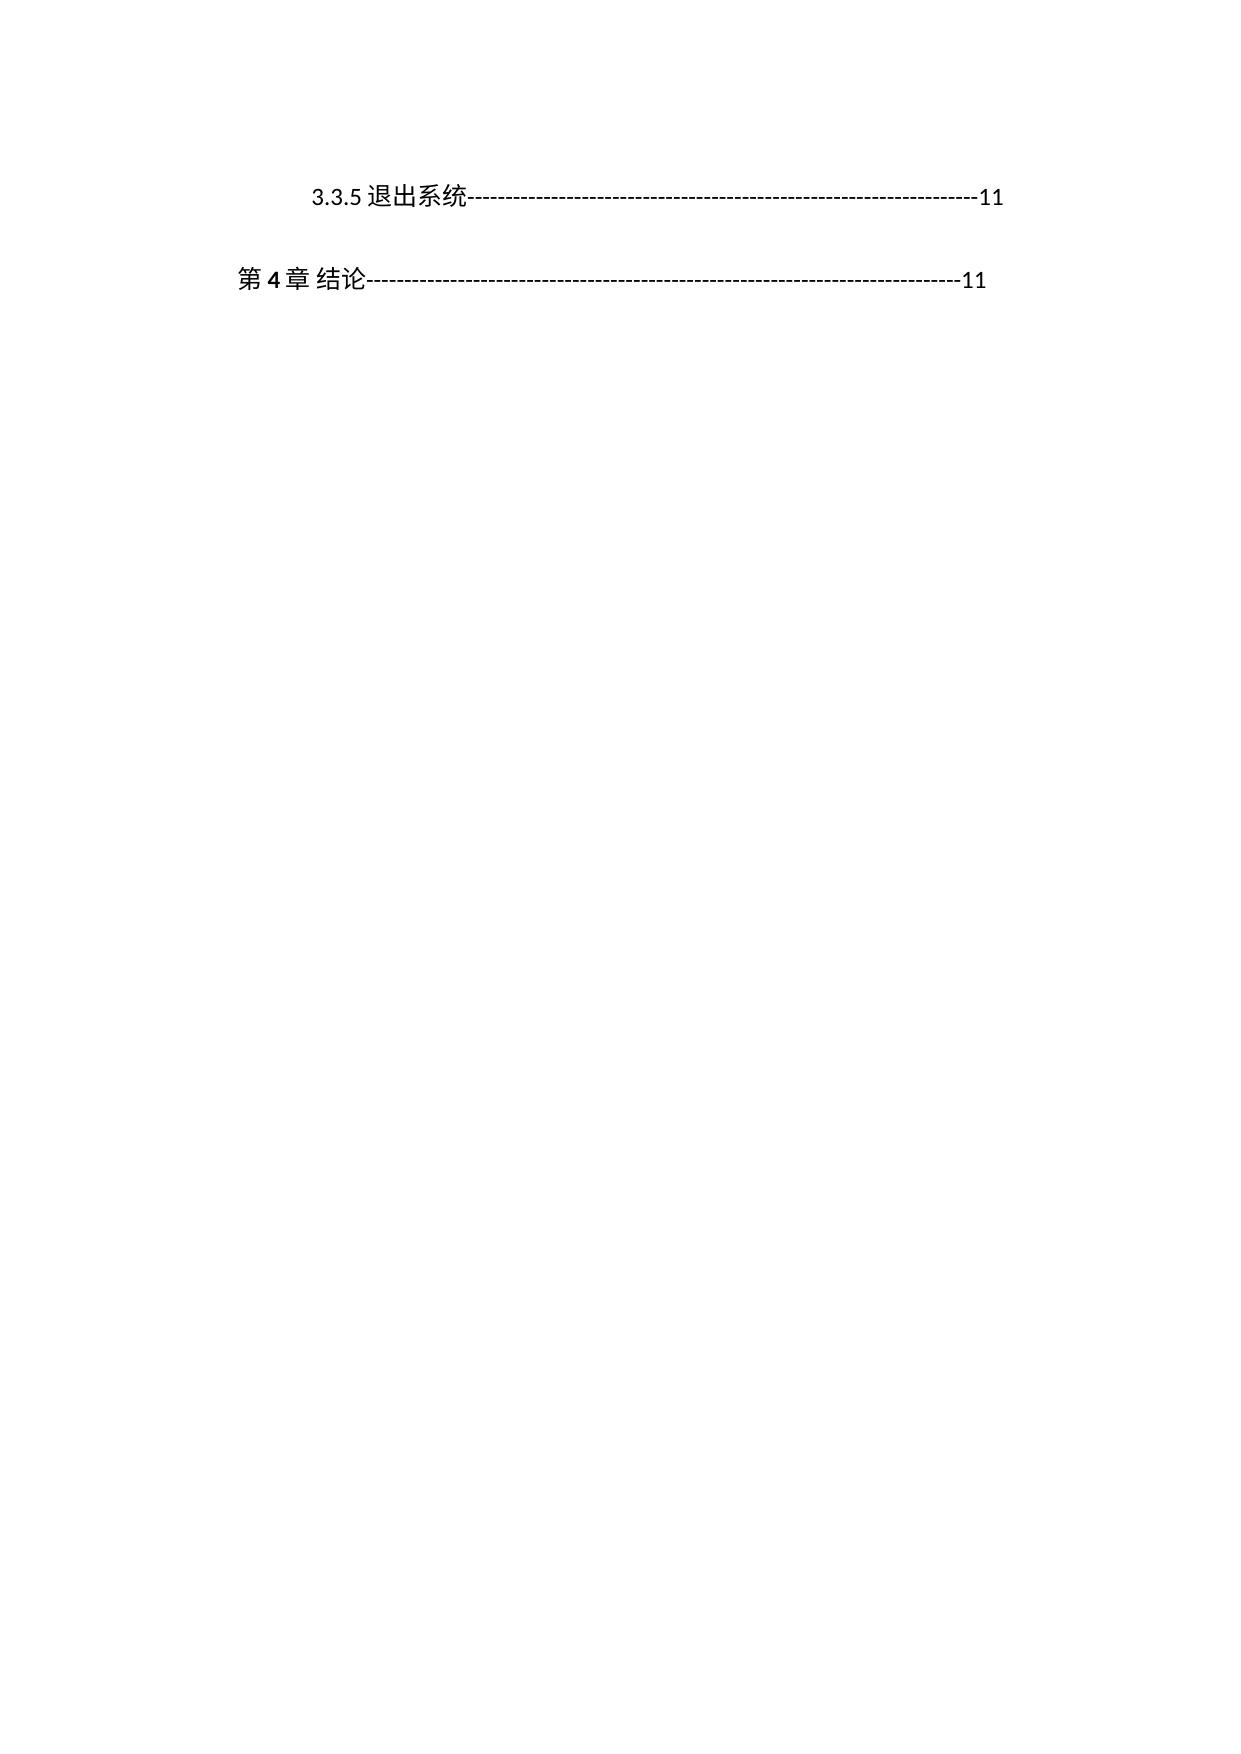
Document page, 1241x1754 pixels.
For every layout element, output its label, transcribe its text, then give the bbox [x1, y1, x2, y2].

text 3.3.5退出系统-------------------------------------------------------------------11 [275, 162, 1005, 227]
text 第4章 结论------------------------------------------------------------------------------11 [187, 245, 1005, 310]
